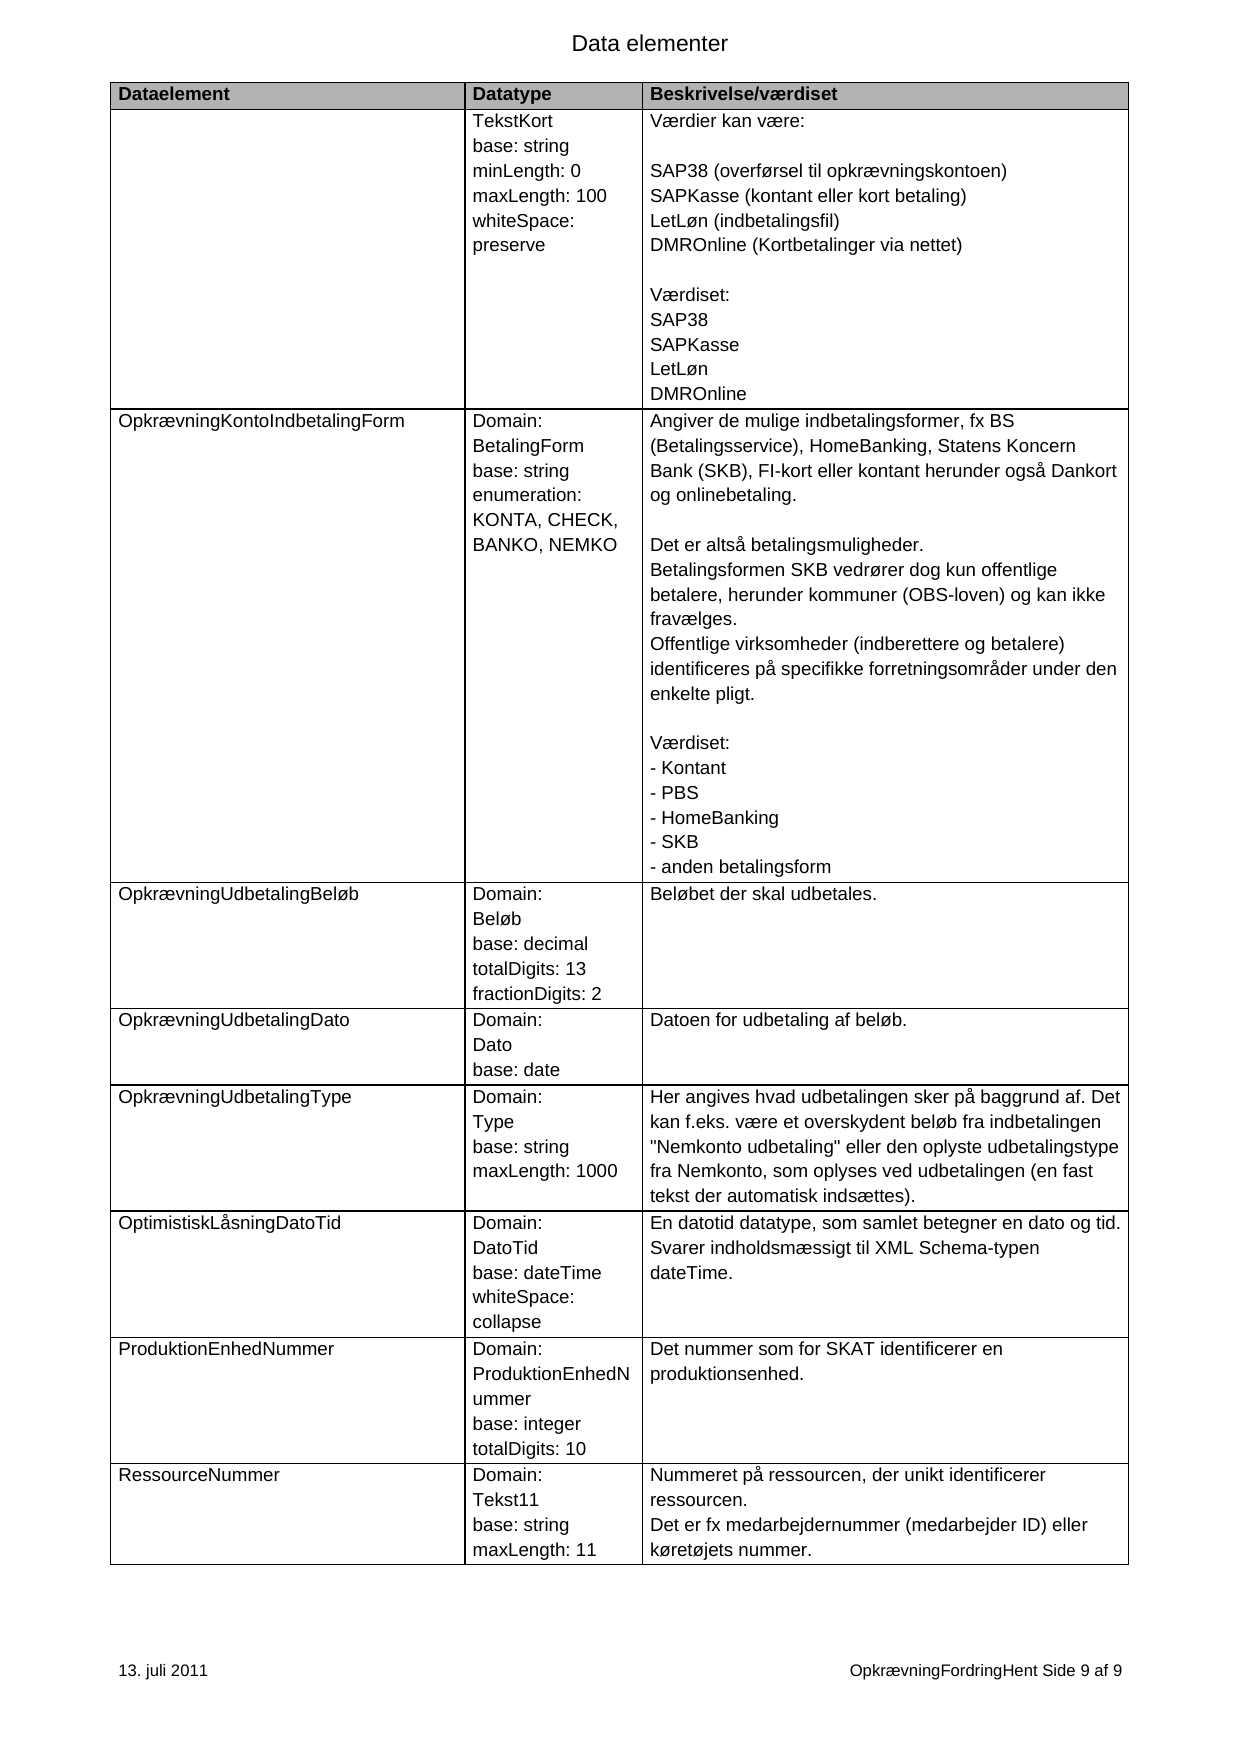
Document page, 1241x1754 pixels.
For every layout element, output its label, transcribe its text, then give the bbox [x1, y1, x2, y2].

table_cell Datoen for udbetaling af beløb. [643, 1009, 1128, 1084]
table_cell Her angives hvad udbetalingen sker på baggrund af. Det kan f.eks. være et overskydent beløb fra indbetalingen "Nemkonto udbetaling" eller den oplyste udbetalingstype fra Nemkonto, som oplyses ved udbetalingen (en fast tekst der automatisk indsættes). [643, 1086, 1128, 1210]
table_cell Domain: Beløb base: decimal totalDigits: 13 fractionDigits: 2 [466, 883, 642, 1008]
table_cell Nummeret på ressourcen, der unikt identificerer ressourcen. Det er fx medarbejdernummer (medarbejder ID) eller køretøjets nummer. [643, 1464, 1128, 1564]
table_cell Domain: ProduktionEnhedNummer base: integer totalDigits: 10 [466, 1338, 642, 1463]
table_cell RessourceNummer [111, 1464, 464, 1564]
table_cell OpkrævningKontoIndbetalingForm [111, 410, 464, 882]
table_cell Domain: BetalingForm base: string enumeration: KONTA, CHECK, BANKO, NEMKO [466, 410, 642, 882]
table_cell OptimistiskLåsningDatoTid [111, 1212, 464, 1337]
table_cell OpkrævningUdbetalingDato [111, 1009, 464, 1084]
table_cell OpkrævningUdbetalingBeløb [111, 883, 464, 1008]
table_cell Domain: DatoTid base: dateTime whiteSpace: collapse [466, 1212, 642, 1337]
table_cell Beløbet der skal udbetales. [643, 883, 1128, 1008]
table_header Beskrivelse/værdiset [643, 83, 1128, 109]
table_cell ProduktionEnhedNummer [111, 1338, 464, 1463]
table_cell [643, 110, 1128, 408]
table_cell OpkrævningUdbetalingType [111, 1086, 464, 1210]
table_cell Domain: Dato base: date [466, 1009, 642, 1084]
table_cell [466, 110, 642, 408]
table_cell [111, 110, 464, 408]
table_cell Det nummer som for SKAT identificerer en produktionsenhed. [643, 1338, 1128, 1463]
table_cell Domain: Type base: string maxLength: 1000 [466, 1086, 642, 1210]
table_cell Domain: Tekst11 base: string maxLength: 11 [466, 1464, 642, 1564]
table_cell Angiver de mulige indbetalingsformer, fx BS (Betalingsservice), HomeBanking, Statens Koncern Bank (SKB), FI-kort eller kontant herunder også Dankort og onlinebetaling. Det er altså betalingsmuligheder. Betalingsformen SKB vedrører dog kun offentlige betalere, herunder kommuner (OBS-loven) og kan ikke fravælges. Offentlige virksomheder (indberettere og betalere) identificeres på specifikke forretningsområder under den enkelte pligt. Værdiset: - Kontant - PBS - HomeBanking - SKB - anden betalingsform [643, 410, 1128, 882]
table_header Dataelement [111, 83, 464, 109]
table_header Datatype [466, 83, 642, 109]
table_cell En datotid datatype, som samlet betegner en dato og tid. Svarer indholdsmæssigt til XML Schema-typen dateTime. [643, 1212, 1128, 1337]
